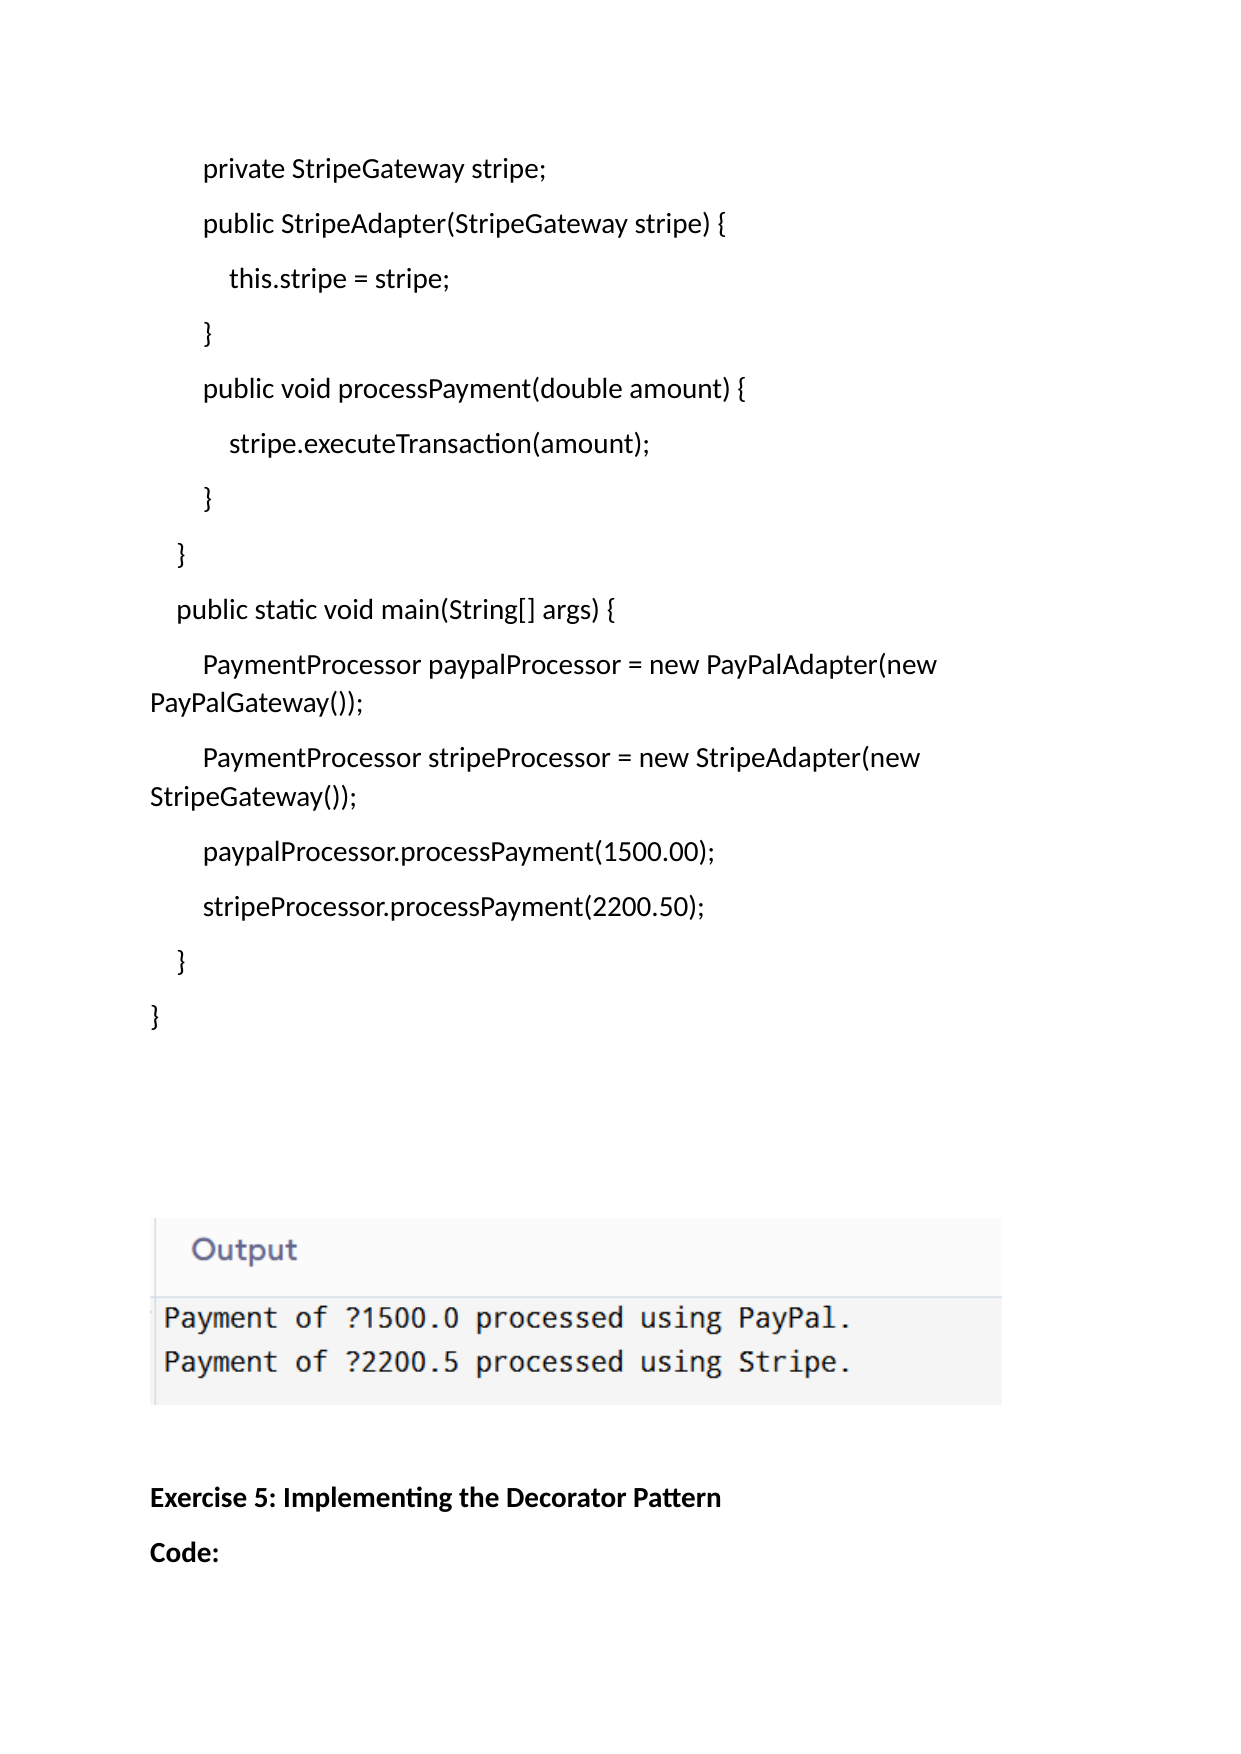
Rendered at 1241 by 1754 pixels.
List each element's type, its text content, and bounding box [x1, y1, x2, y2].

text PaymentProcessor stripeProcessor = new StripeAdapter(new StripeGateway()); [150, 739, 1090, 813]
text paypalProcessor.processPayment(1500.00); [150, 833, 1090, 869]
text this.stripe = stripe; [150, 260, 1090, 296]
text } [150, 481, 1090, 516]
text stripe.executeTransaction(amount); [150, 426, 1090, 461]
text private StripeGateway stripe; [150, 150, 1090, 186]
text stripeProcessor.processPayment(2200.50); [150, 888, 1090, 924]
picture [150, 1218, 1002, 1405]
text PaymentProcessor paypalProcessor = new PayPalAdapter(new PayPalGateway()); [150, 646, 1090, 720]
text } [150, 315, 1090, 351]
text public StripeAdapter(StripeGateway stripe) { [150, 205, 1090, 241]
text } [150, 943, 1090, 979]
text } [150, 998, 1090, 1034]
text public static void main(String[] args) { [150, 591, 1090, 626]
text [150, 370, 1090, 406]
text Exercise 5: Implementing the Decorator Pattern [150, 1479, 1090, 1514]
text } [150, 536, 1090, 571]
text Code: [150, 1534, 1090, 1569]
